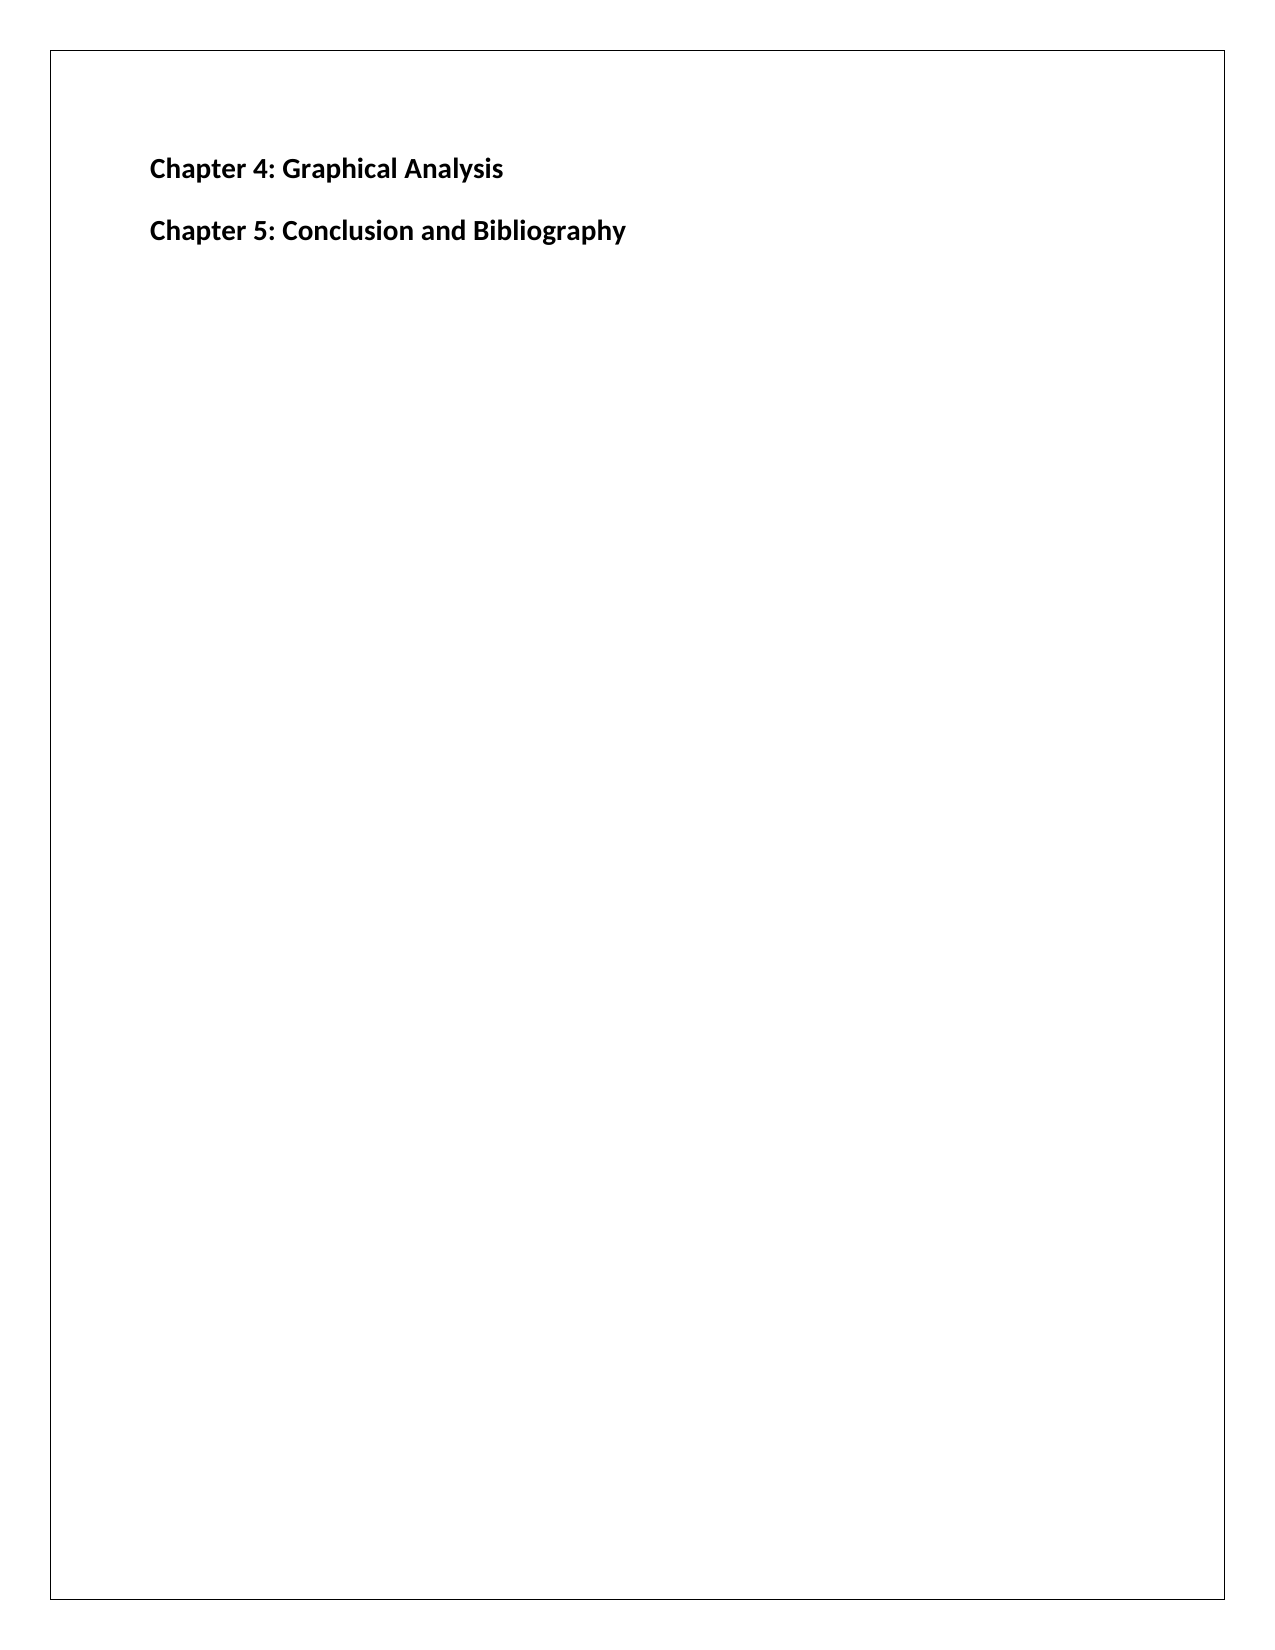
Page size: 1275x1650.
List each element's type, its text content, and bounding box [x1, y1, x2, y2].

text Chapter 4: Graphical Analysis [150, 150, 1125, 186]
text Chapter 5: Conclusion and Bibliography [150, 212, 1125, 247]
